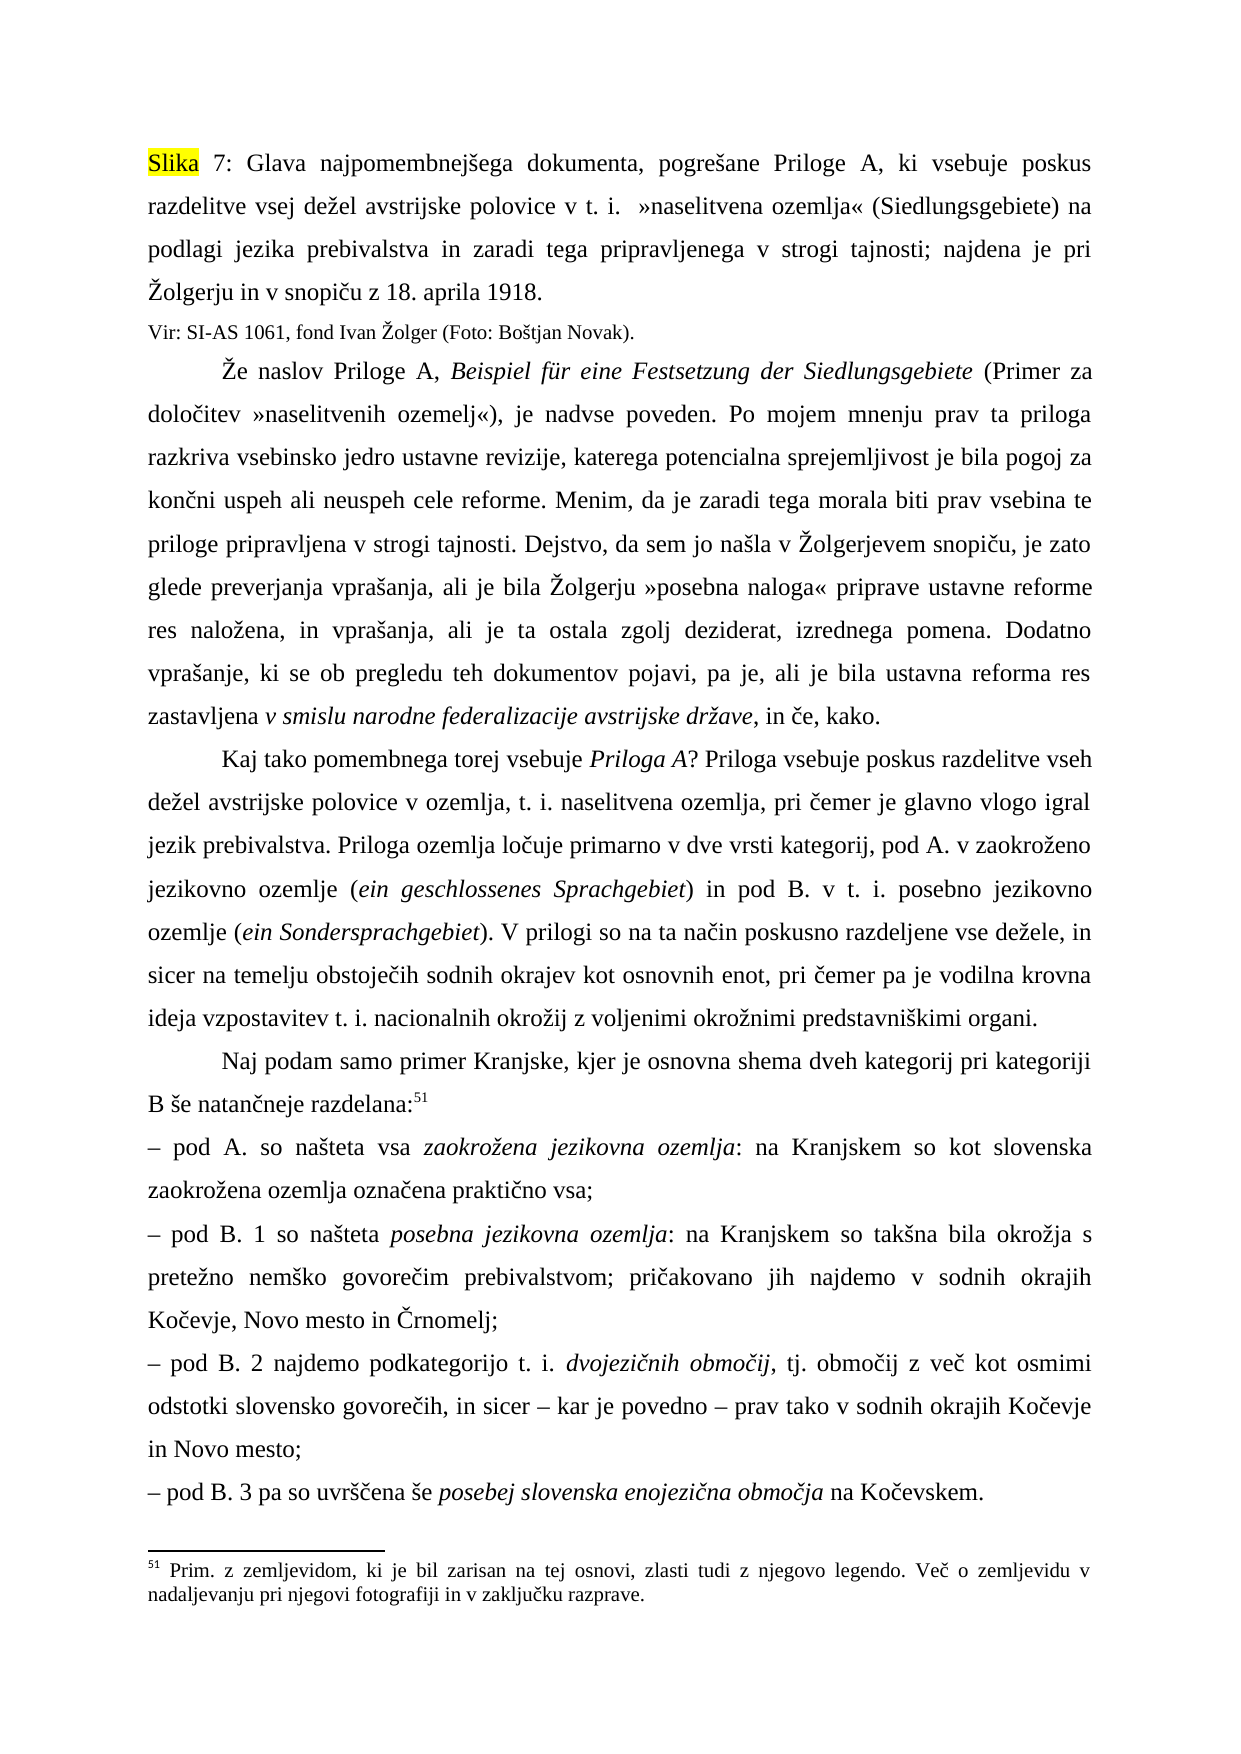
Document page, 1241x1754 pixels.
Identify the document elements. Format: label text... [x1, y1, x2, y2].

text – pod B. 1 so našteta posebna jezikovna ozemlja: na Kranjskem so takšna bila okrožja s pretežno nemško govorečim prebivalstvom; pričakovano jih najdemo v sodnih okrajih Kočevje, Novo mesto in Črnomelj; [148, 1219, 1093, 1334]
text – pod A. so našteta vsa zaokrožena jezikovna ozemlja: na Kranjskem so kot slovenska zaokrožena ozemlja označena praktično vsa; [148, 1132, 1093, 1204]
text – pod B. 3 pa so uvrščena še posebej slovenska enojezična območja na Kočevskem. [148, 1477, 1093, 1506]
text Vir: SI-AS 1061, fond Ivan Žolger (Foto: Boštjan Novak). [148, 320, 1093, 344]
text – pod B. 2 najdemo podkategorijo t. i. dvojezičnih območij, tj. območij z več kot osmimi odstotki slovensko govorečih, in sicer – kar je povedno – prav tako v sodnih okrajih Kočevje in Novo mesto; [148, 1348, 1093, 1463]
text Slika 7: Glava najpomembnejšega dokumenta, pogrešane Priloge A, ki vsebuje poskus razdelitve vsej dežel avstrijske polovice v t. i. »naselitvena ozemlja« (Siedlungsgebiete) na podlagi jezika prebivalstva in zaradi tega pripravljenega v strogi tajnosti; najdena je pri Žolgerju in v snopiču z 18. aprila 1918. [148, 148, 1093, 306]
text Že naslov Priloge A, Beispiel für eine Festsetzung der Siedlungsgebiete (Primer za določitev »naselitvenih ozemelj«), je nadvse poveden. Po mojem mnenju prav ta priloga razkriva vsebinsko jedro ustavne revizije, katerega potencialna sprejemljivost je bila pogoj za končni uspeh ali neuspeh cele reforme. Menim, da je zaradi tega morala biti prav vsebina te priloge pripravljena v strogi tajnosti. Dejstvo, da sem jo našla v Žolgerjevem snopiču, je zato glede preverjanja vprašanja, ali je bila Žolgerju »posebna naloga« priprave ustavne reforme res naložena, in vprašanja, ali je ta ostala zgolj deziderat, izrednega pomena. Dodatno vprašanje, ki se ob pregledu teh dokumentov pojavi, pa je, ali je bila ustavna reforma res zastavljena v smislu narodne federalizacije avstrijske države, in če, kako. [148, 356, 1093, 730]
text Kaj tako pomembnega torej vsebuje Priloga A? Priloga vsebuje poskus razdelitve vseh dežel avstrijske polovice v ozemlja, t. i. naselitvena ozemlja, pri čemer je glavno vlogo igral jezik prebivalstva. Priloga ozemlja ločuje primarno v dve vrsti kategorij, pod A. v zaokroženo jezikovno ozemlje (ein geschlossenes Sprachgebiet) in pod B. v t. i. posebno jezikovno ozemlje (ein Sondersprachgebiet). V prilogi so na ta način poskusno razdeljene vse dežele, in sicer na temelju obstoječih sodnih okrajev kot osnovnih enot, pri čemer pa je vodilna krovna ideja vzpostavitev t. i. nacionalnih okrožij z voljenimi okrožnimi predstavniškimi organi. [148, 744, 1093, 1032]
text Naj podam samo primer Kranjske, kjer je osnovna shema dveh kategorij pri kategoriji B še natančneje razdelana: [148, 1046, 1093, 1118]
